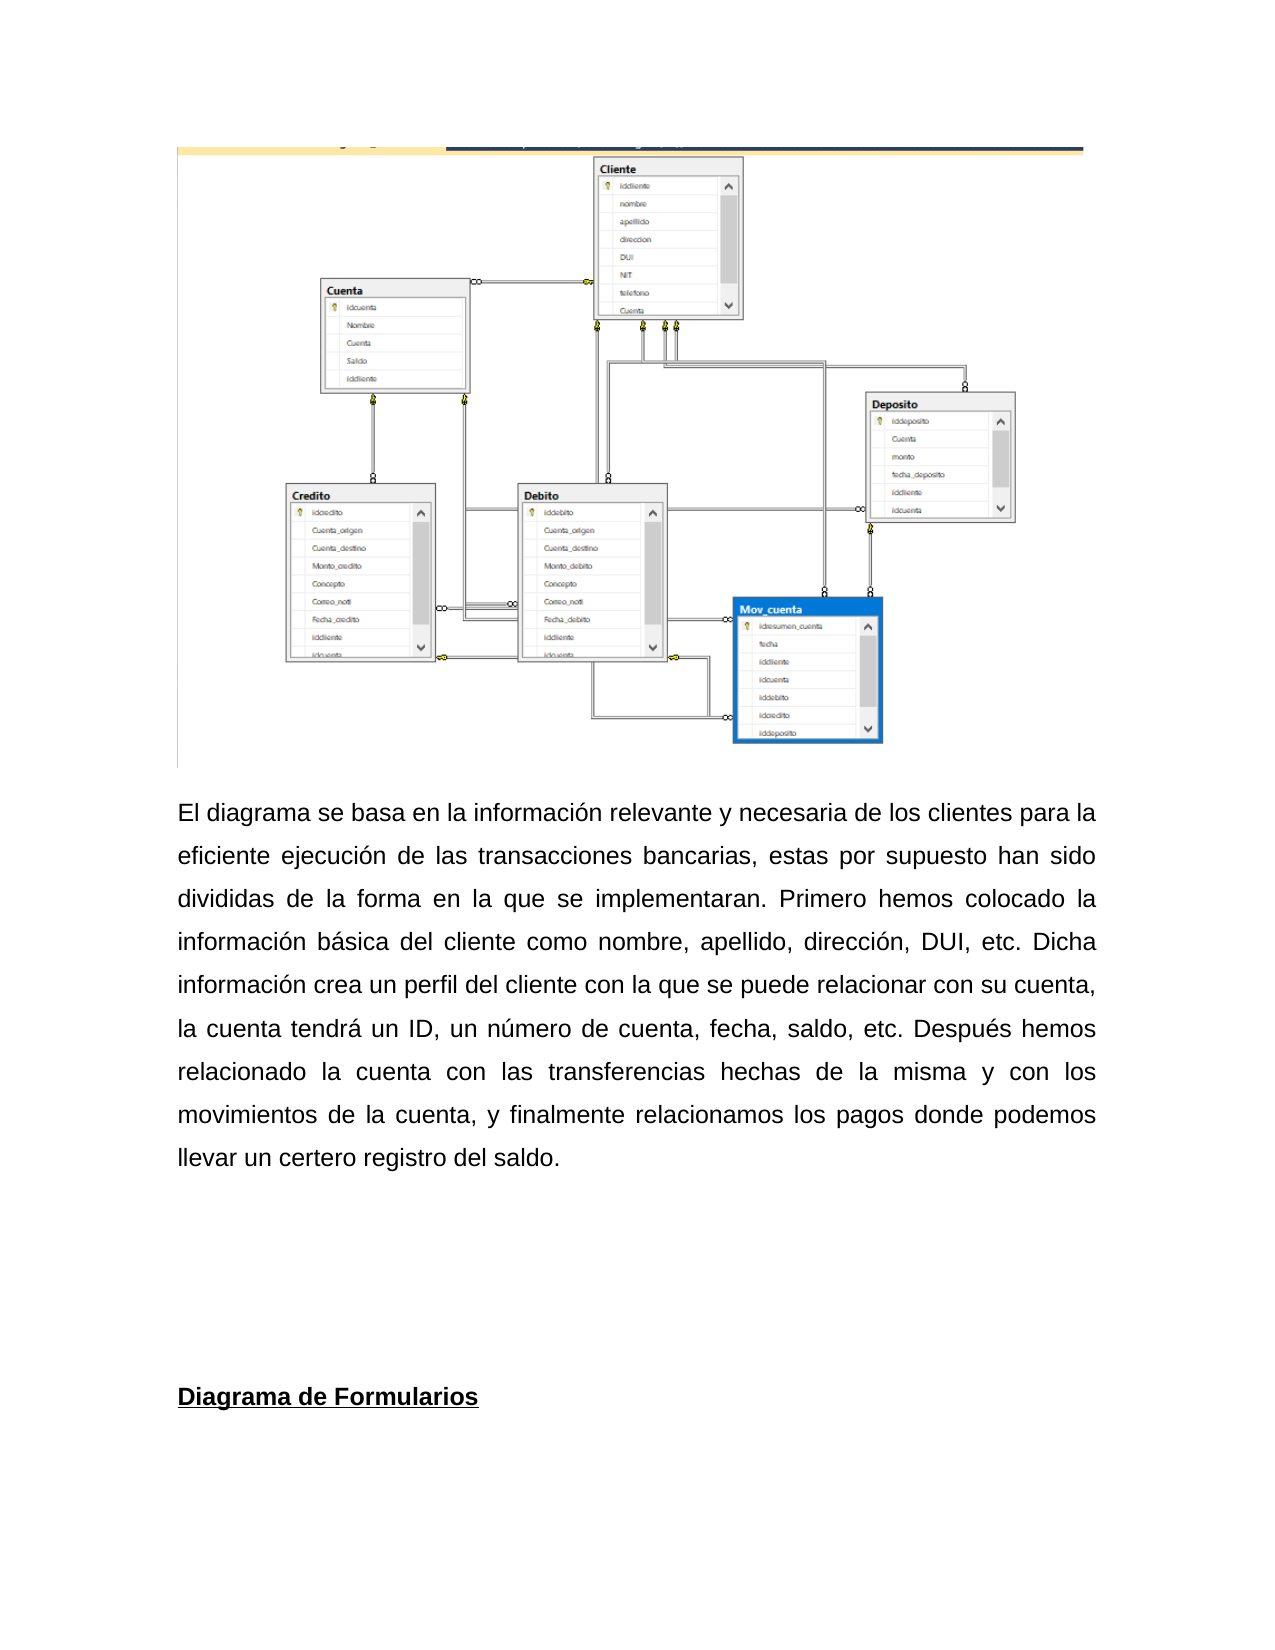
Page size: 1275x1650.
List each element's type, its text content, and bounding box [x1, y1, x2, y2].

text Diagrama de Formularios [177, 1382, 1098, 1411]
picture [177, 147, 1084, 768]
text El diagrama se basa en la información relevante y necesaria de los clientes para la eficiente ejecución de las transacciones bancarias, estas por supuesto han sido divididas de la forma en la que se implementaran. Primero hemos colocado la información básica del cliente como nombre, apellido, dirección, DUI, etc. Dicha información crea un perfil del cliente con la que se puede relacionar con su cuenta, la cuenta tendrá un ID, un número de cuenta, fecha, saldo, etc. Después hemos relacionado la cuenta con las transferencias hechas de la misma y con los movimientos de la cuenta, y finalmente relacionamos los pagos donde podemos llevar un certero registro del saldo. [177, 798, 1098, 1172]
